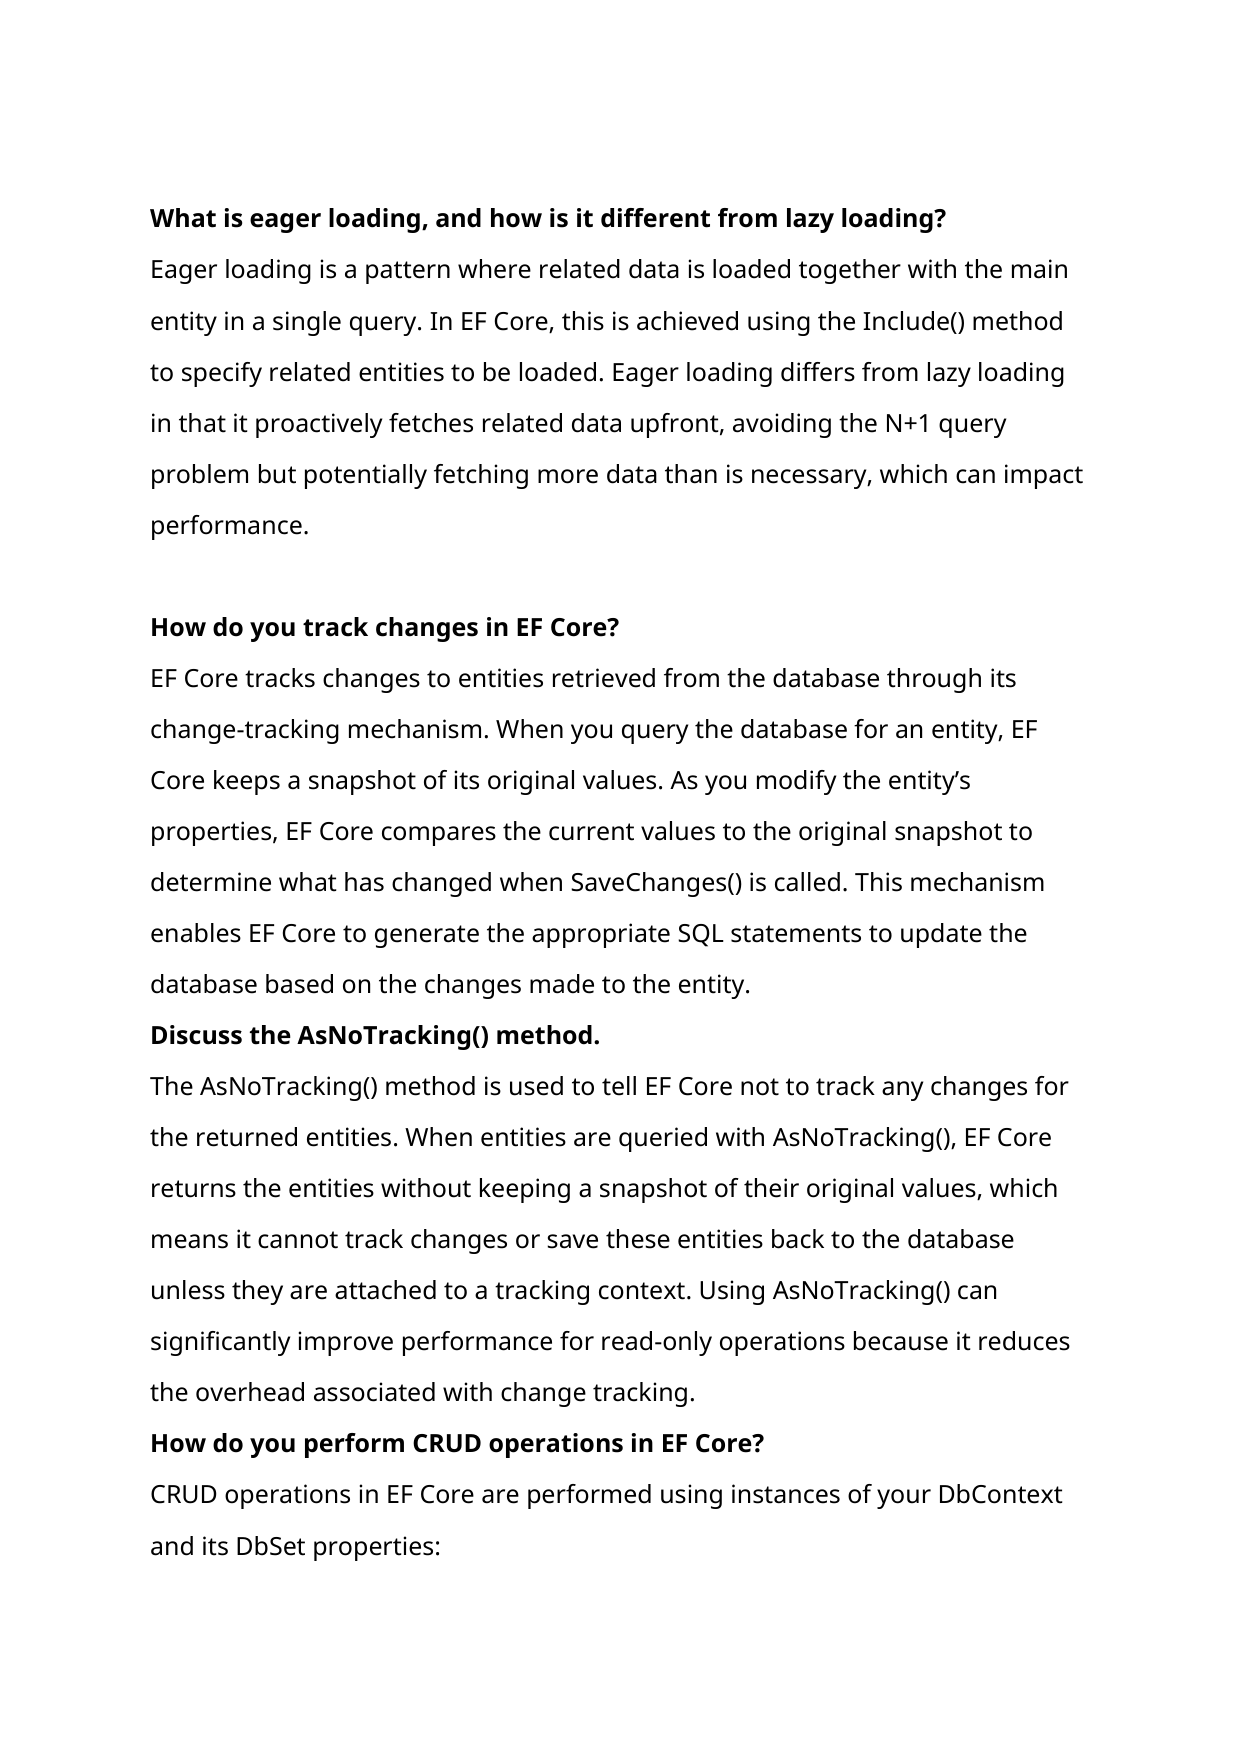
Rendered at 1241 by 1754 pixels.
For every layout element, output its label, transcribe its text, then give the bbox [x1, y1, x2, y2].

text EF Core tracks changes to entities retrieved from the database through its change-tracking mechanism. When you query the database for an entity, EF Core keeps a snapshot of its original values. As you modify the entity’s properties, EF Core compares the current values to the original snapshot to determine what has changed when SaveChanges() is called. This mechanism enables EF Core to generate the appropriate SQL statements to update the database based on the changes made to the entity. [150, 660, 1090, 1001]
subtitle What is eager loading, and how is it different from lazy loading? [150, 201, 1090, 235]
text Eager loading is a pattern where related data is loaded together with the main entity in a single query. In EF Core, this is achieved using the Include() method to specify related entities to be loaded. Eager loading differs from lazy loading in that it proactively fetches related data upfront, avoiding the N+1 query problem but potentially fetching more data than is necessary, which can impact performance. [150, 252, 1090, 541]
subtitle How do you perform CRUD operations in EF Core? [150, 1426, 1090, 1460]
subtitle Discuss the AsNoTracking() method. [150, 1018, 1090, 1052]
text The AsNoTracking() method is used to tell EF Core not to track any changes for the returned entities. When entities are queried with AsNoTracking(), EF Core returns the entities without keeping a snapshot of their original values, which means it cannot track changes or save these entities back to the database unless they are attached to a tracking context. Using AsNoTracking() can significantly improve performance for read-only operations because it reduces the overhead associated with change tracking. [150, 1069, 1090, 1409]
text CRUD operations in EF Core are performed using instances of your DbContext and its DbSet properties: [150, 1477, 1090, 1562]
subtitle How do you track changes in EF Core? [150, 609, 1090, 643]
